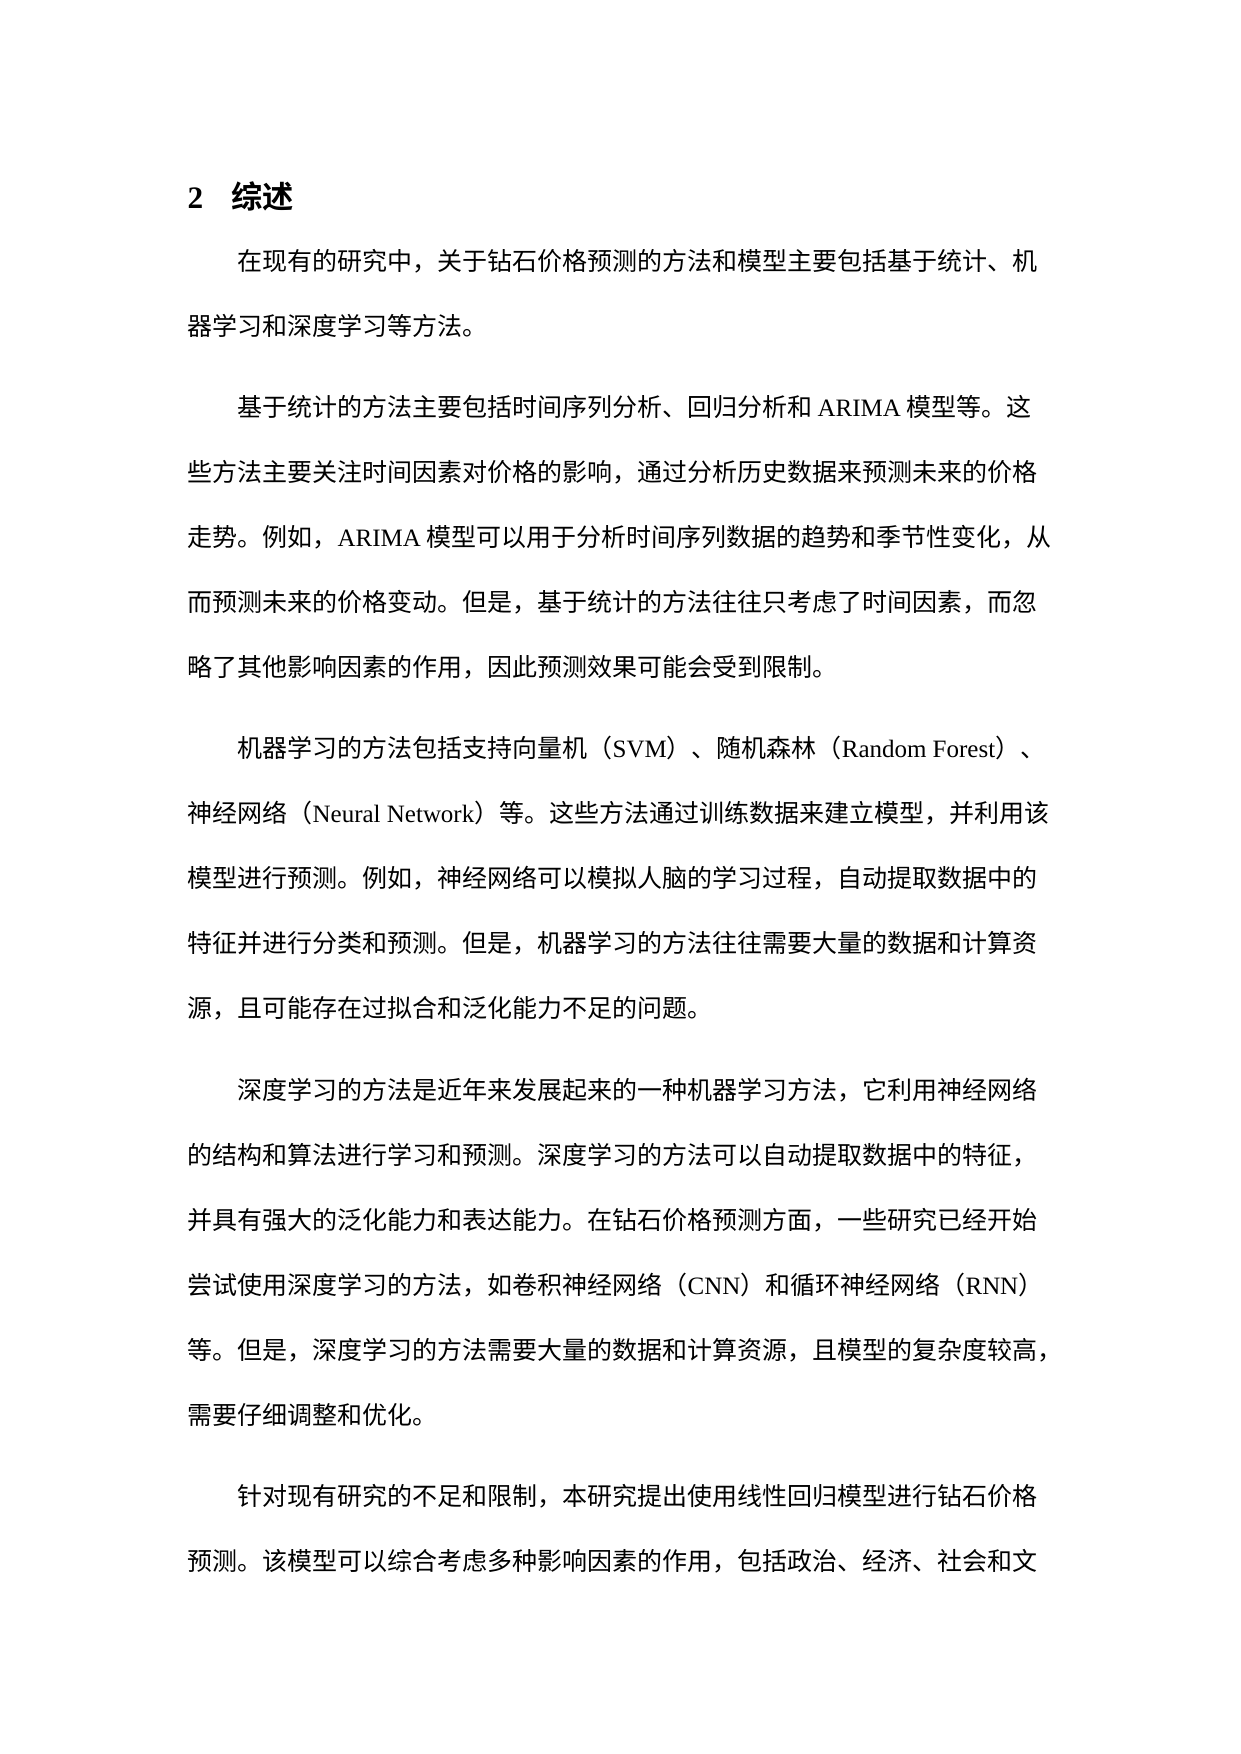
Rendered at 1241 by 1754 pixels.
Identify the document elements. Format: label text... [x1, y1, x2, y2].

text 在现有的研究中，关于钻石价格预测的方法和模型主要包括基于统计、机器学习和深度学习等方法。 [187, 227, 1053, 357]
subtitle 综述 [187, 162, 1053, 227]
text 深度学习的方法是近年来发展起来的一种机器学习方法，它利用神经网络的结构和算法进行学习和预测。深度学习的方法可以自动提取数据中的特征，并具有强大的泛化能力和表达能力。在钻石价格预测方面，一些研究已经开始尝试使用深度学习的方法，如卷积神经网络（CNN）和循环神经网络（RNN）等。但是，深度学习的方法需要大量的数据和计算资源，且模型的复杂度较高，需要仔细调整和优化。 [187, 1056, 1053, 1446]
text 基于统计的方法主要包括时间序列分析、回归分析和ARIMA模型等。这些方法主要关注时间因素对价格的影响，通过分析历史数据来预测未来的价格走势。例如，ARIMA模型可以用于分析时间序列数据的趋势和季节性变化，从而预测未来的价格变动。但是，基于统计的方法往往只考虑了时间因素，而忽略了其他影响因素的作用，因此预测效果可能会受到限制。 [187, 373, 1053, 698]
text 机器学习的方法包括支持向量机（SVM）、随机森林（Random Forest）、神经网络（Neural Network）等。这些方法通过训练数据来建立模型，并利用该模型进行预测。例如，神经网络可以模拟人脑的学习过程，自动提取数据中的特征并进行分类和预测。但是，机器学习的方法往往需要大量的数据和计算资源，且可能存在过拟合和泛化能力不足的问题。 [187, 714, 1053, 1039]
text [187, 1462, 1053, 1592]
